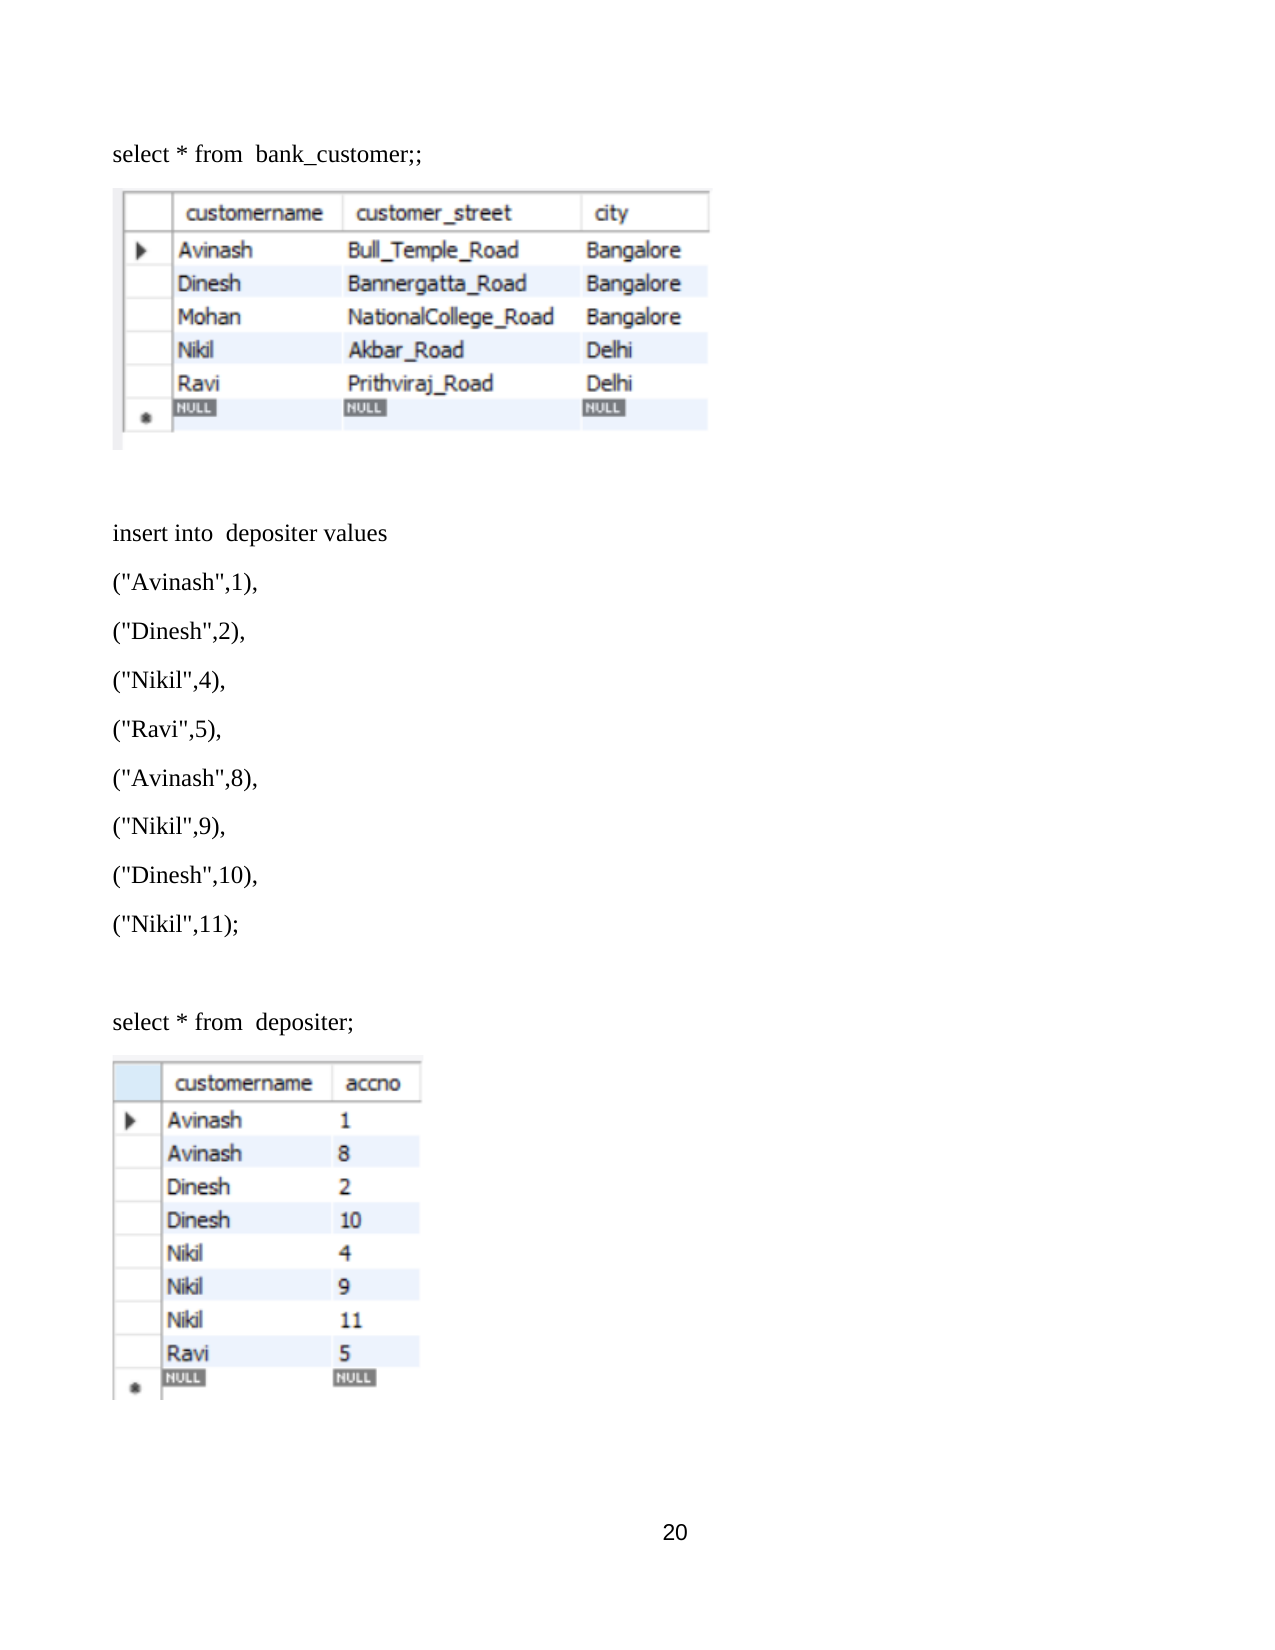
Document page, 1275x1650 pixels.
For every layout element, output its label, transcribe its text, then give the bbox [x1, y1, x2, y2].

text ("Nikil",11); [112, 909, 1237, 938]
text ("Nikil",9), [112, 811, 1237, 840]
picture [112, 1055, 424, 1400]
text ("Avinash",1), [112, 567, 1237, 596]
text ("Dinesh",10), [112, 860, 1237, 889]
text ("Dinesh",2), [112, 616, 1237, 645]
text ("Avinash",8), [112, 763, 1237, 791]
text select * from depositer; [112, 1007, 1237, 1036]
text select * from bank_customer;; [112, 139, 1237, 168]
text ("Ravi",5), [112, 714, 1237, 742]
text ("Nikil",4), [112, 665, 1237, 694]
picture [112, 188, 713, 450]
text insert into depositer values [112, 518, 1237, 547]
